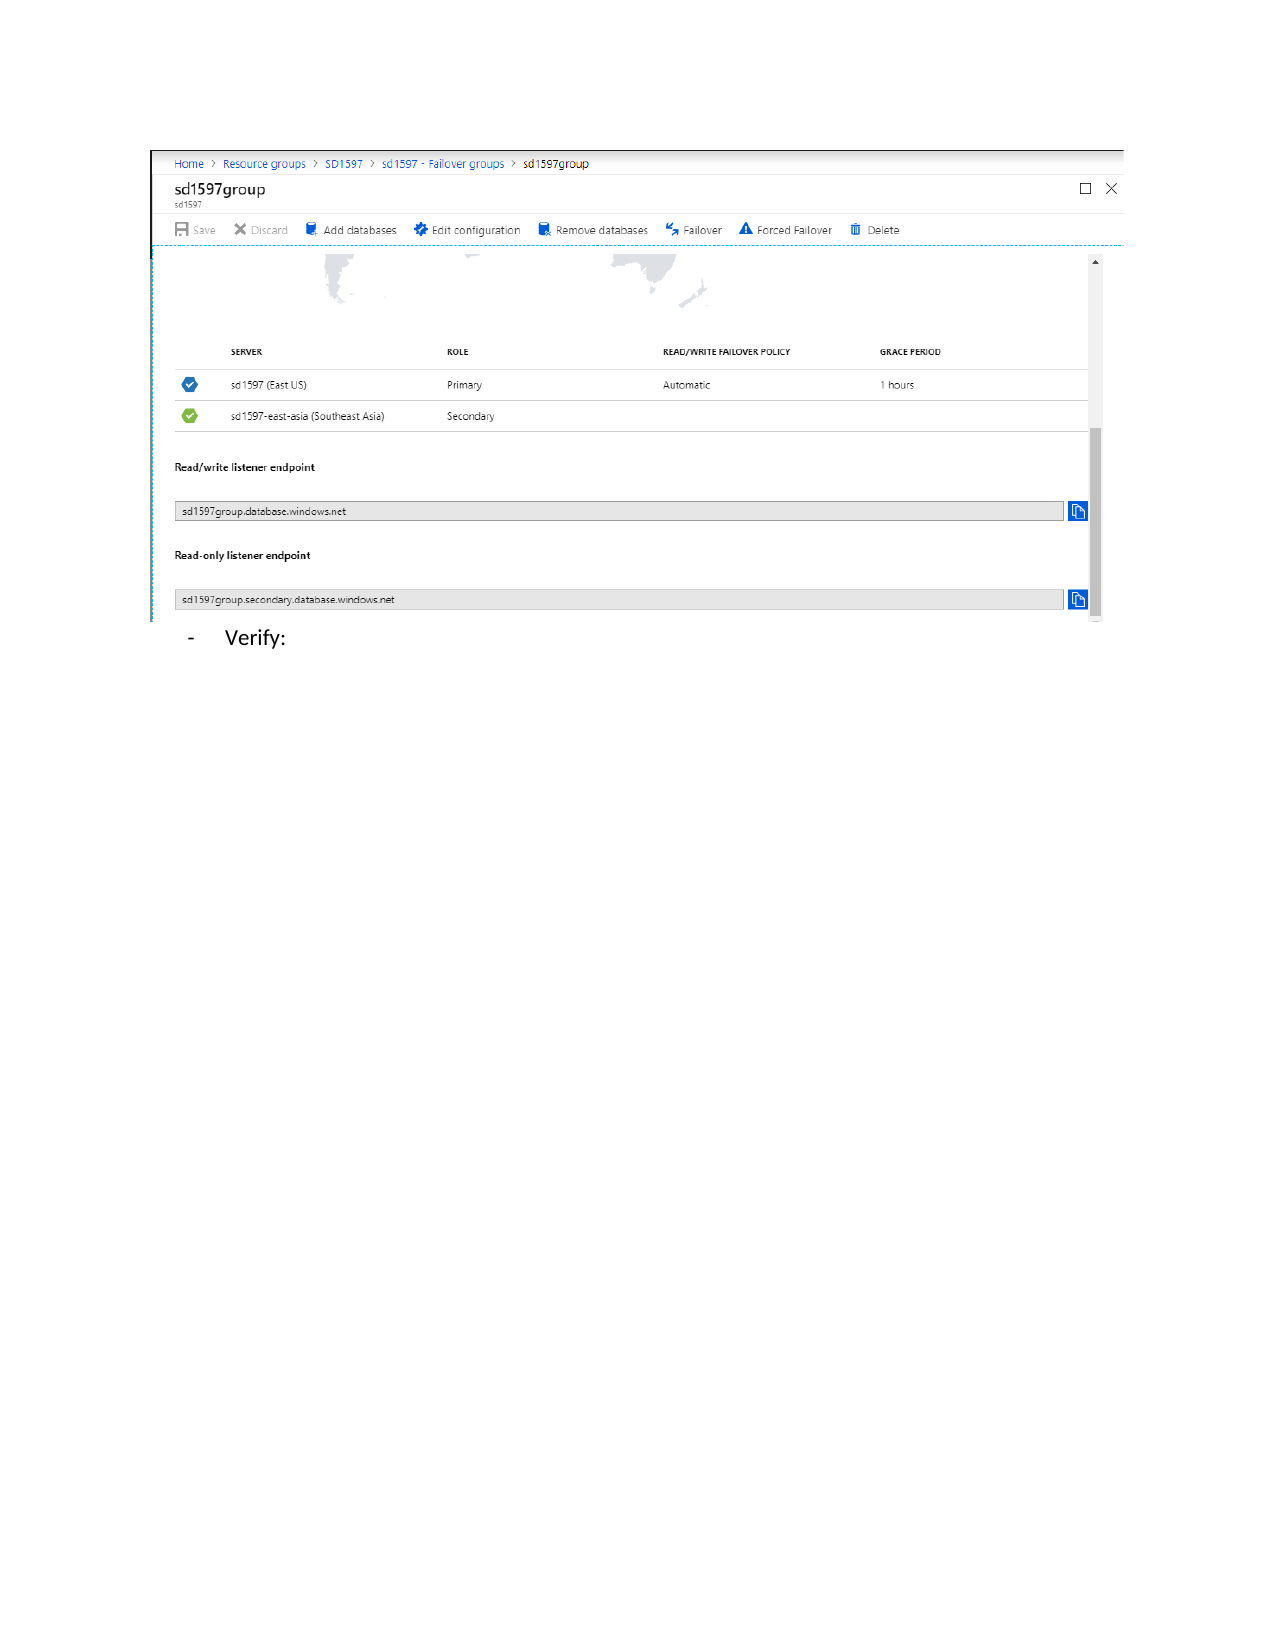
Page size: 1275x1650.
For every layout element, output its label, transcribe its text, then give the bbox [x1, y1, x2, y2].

picture [150, 150, 1124, 622]
list Verify: [187, 623, 1125, 651]
